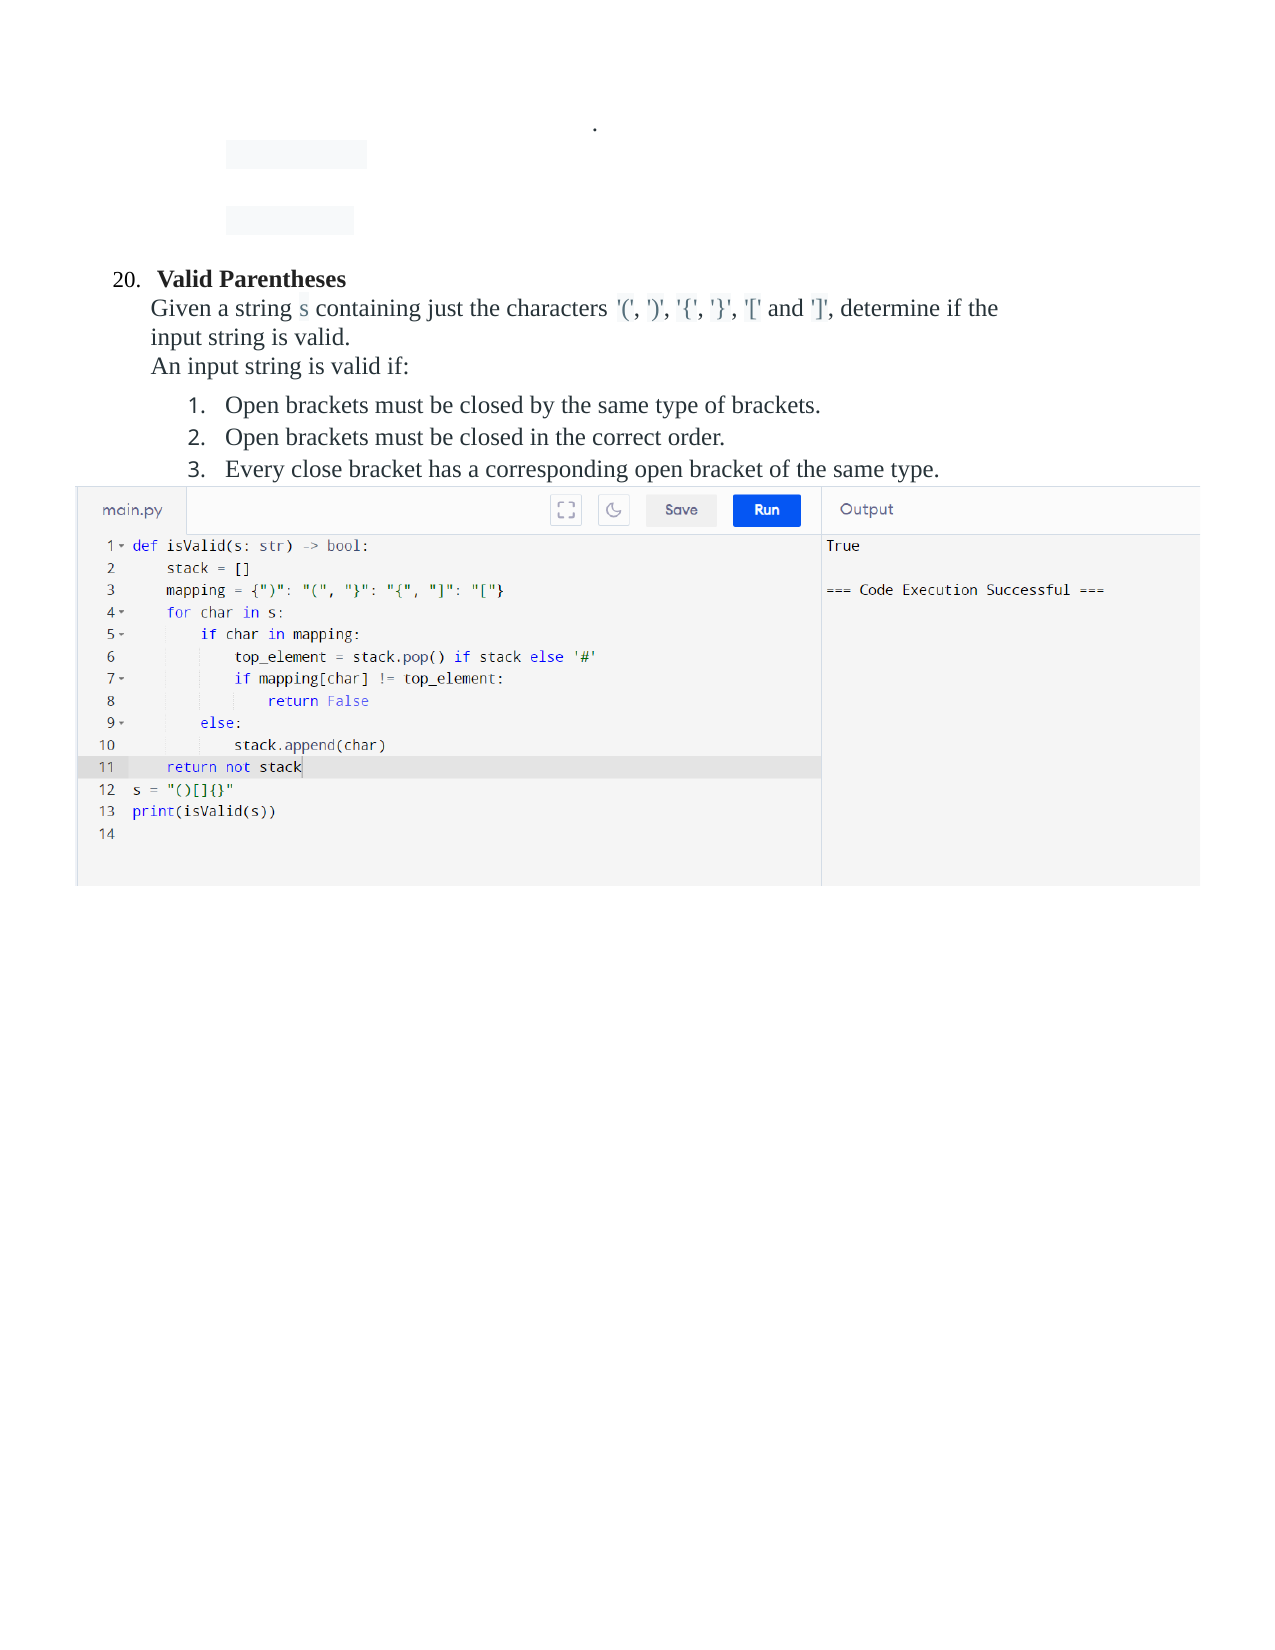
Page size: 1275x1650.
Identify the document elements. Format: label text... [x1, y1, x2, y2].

list Open brackets must be closed by the same type of brackets. [187, 390, 1199, 420]
picture [75, 486, 1200, 886]
list Open brackets must be closed in the correct order. [187, 422, 1199, 452]
list Every close bracket has a corresponding open bracket of the same type. [187, 454, 1199, 484]
